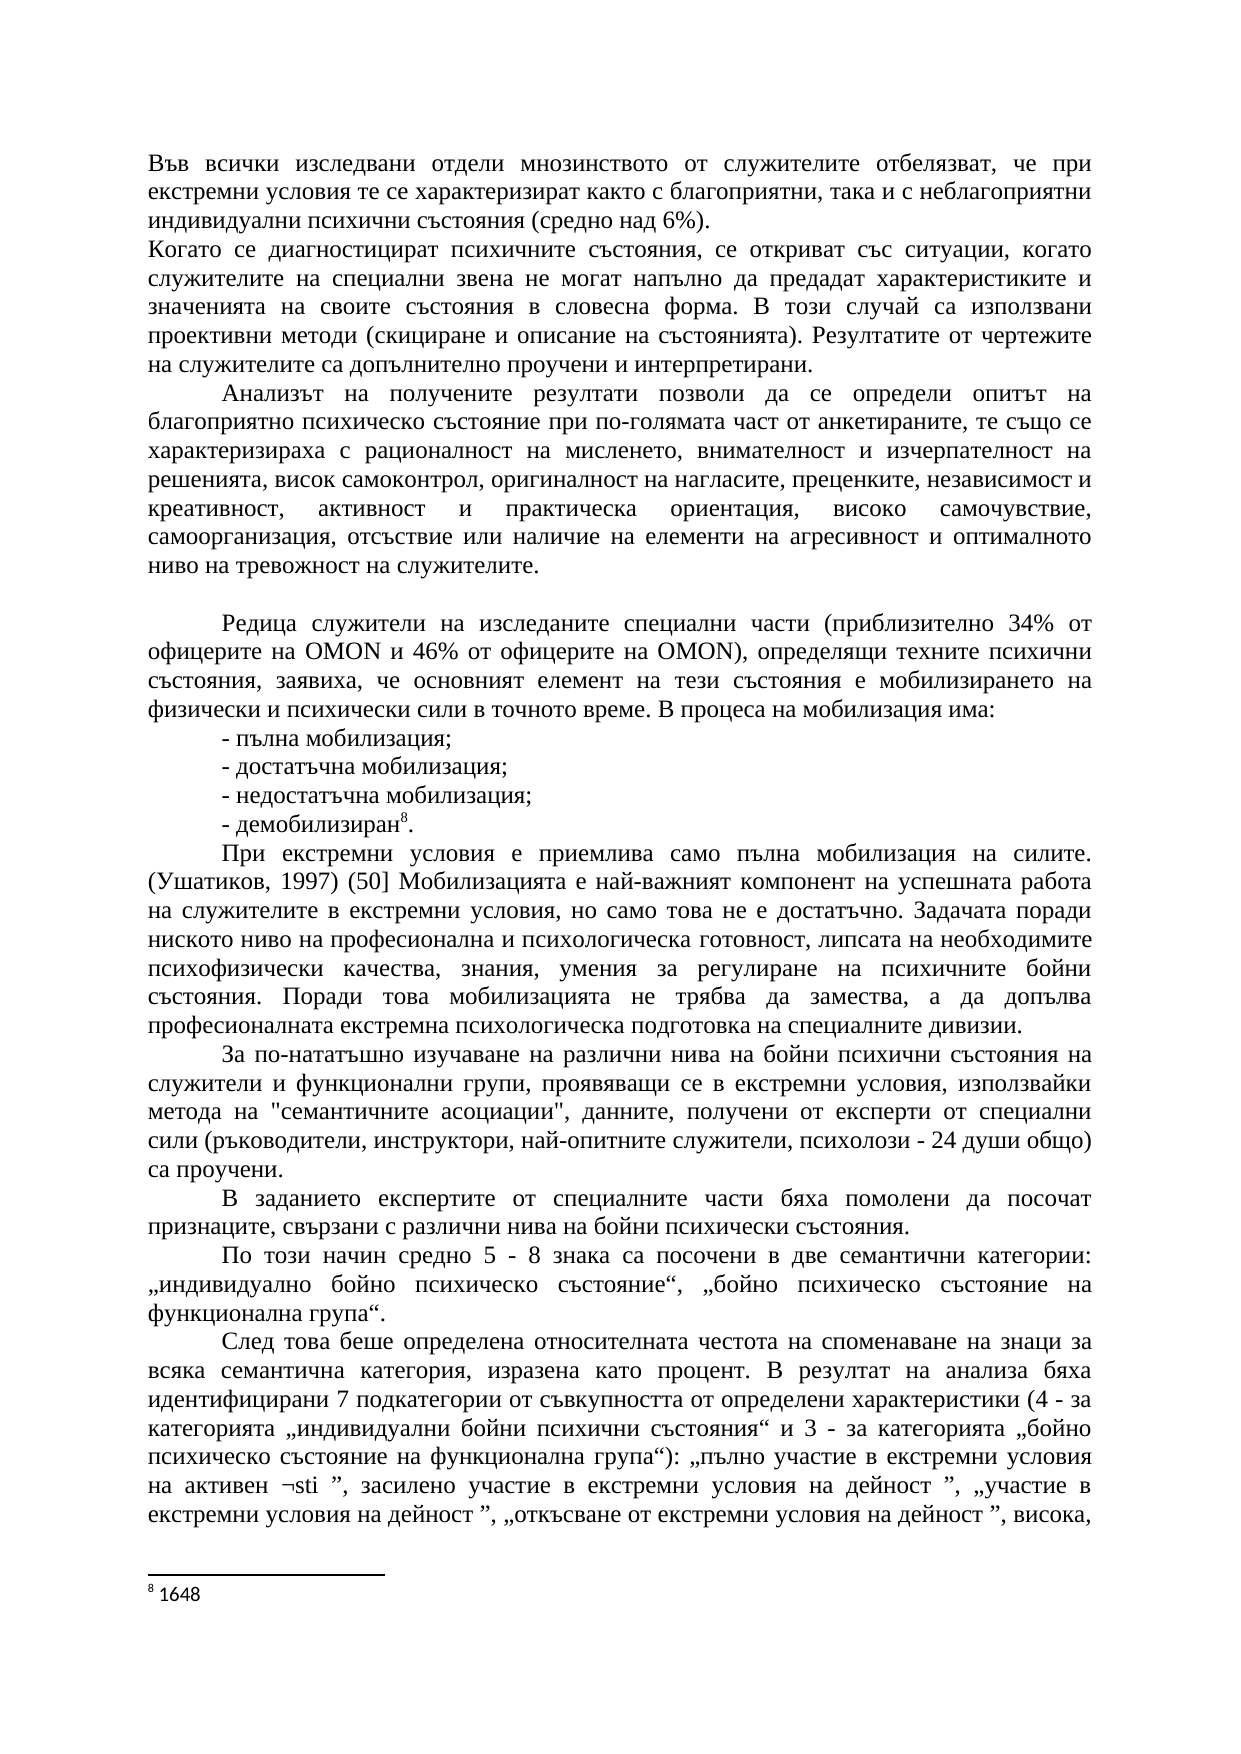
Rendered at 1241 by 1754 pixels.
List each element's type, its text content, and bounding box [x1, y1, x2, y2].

text За по-нататъшно изучаване на различни нива на бойни психични състояния на служители и функционални групи, проявяващи се в екстремни условия, използвайки метода на "семантичните асоциации", данните, получени от експерти от специални сили (ръководители, инструктори, най-опитните служители, психолози - 24 души общо) са проучени. [148, 1039, 1093, 1183]
text При екстремни условия е приемлива само пълна мобилизация на силите. (50] Мобилизацията е най-важният компонент на успешната работа на служителите в екстремни условия, но само това не е достатъчно. Задачата поради ниското ниво на професионална и психологическа готовност, липсата на необходимите психофизически качества, знания, умения за регулиране на психичните бойни състояния. Поради това мобилизацията не трябва да замества, а да допълва професионалната екстремна психологическа подготовка на специалните дивизии. [148, 838, 1093, 1039]
text - недостатъчна мобилизация; [148, 780, 1093, 809]
text В заданието експертите от специалните части бяха помолени да посочат признаците, свързани с различни нива на бойни психически състояния. [148, 1183, 1093, 1240]
text - достатъчна мобилизация; [148, 751, 1093, 780]
text Редица служители на изследаните специални части (приблизително 34% от офицерите на OMON и 46% от офицерите на OMON), определящи техните психични състояния, заявиха, че основният елемент на тези състояния е мобилизирането на физически и психически сили в точното време. В процеса на мобилизация има: [148, 608, 1093, 723]
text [148, 1326, 1093, 1528]
text - демобилизиран. [148, 809, 1093, 838]
text По този начин средно 5 - 8 знака са посочени в две семантични категории: „индивидуално бойно психическо състояние“, „бойно психическо състояние на функционална група“. [148, 1240, 1093, 1326]
text - пълна мобилизация; [148, 723, 1093, 751]
